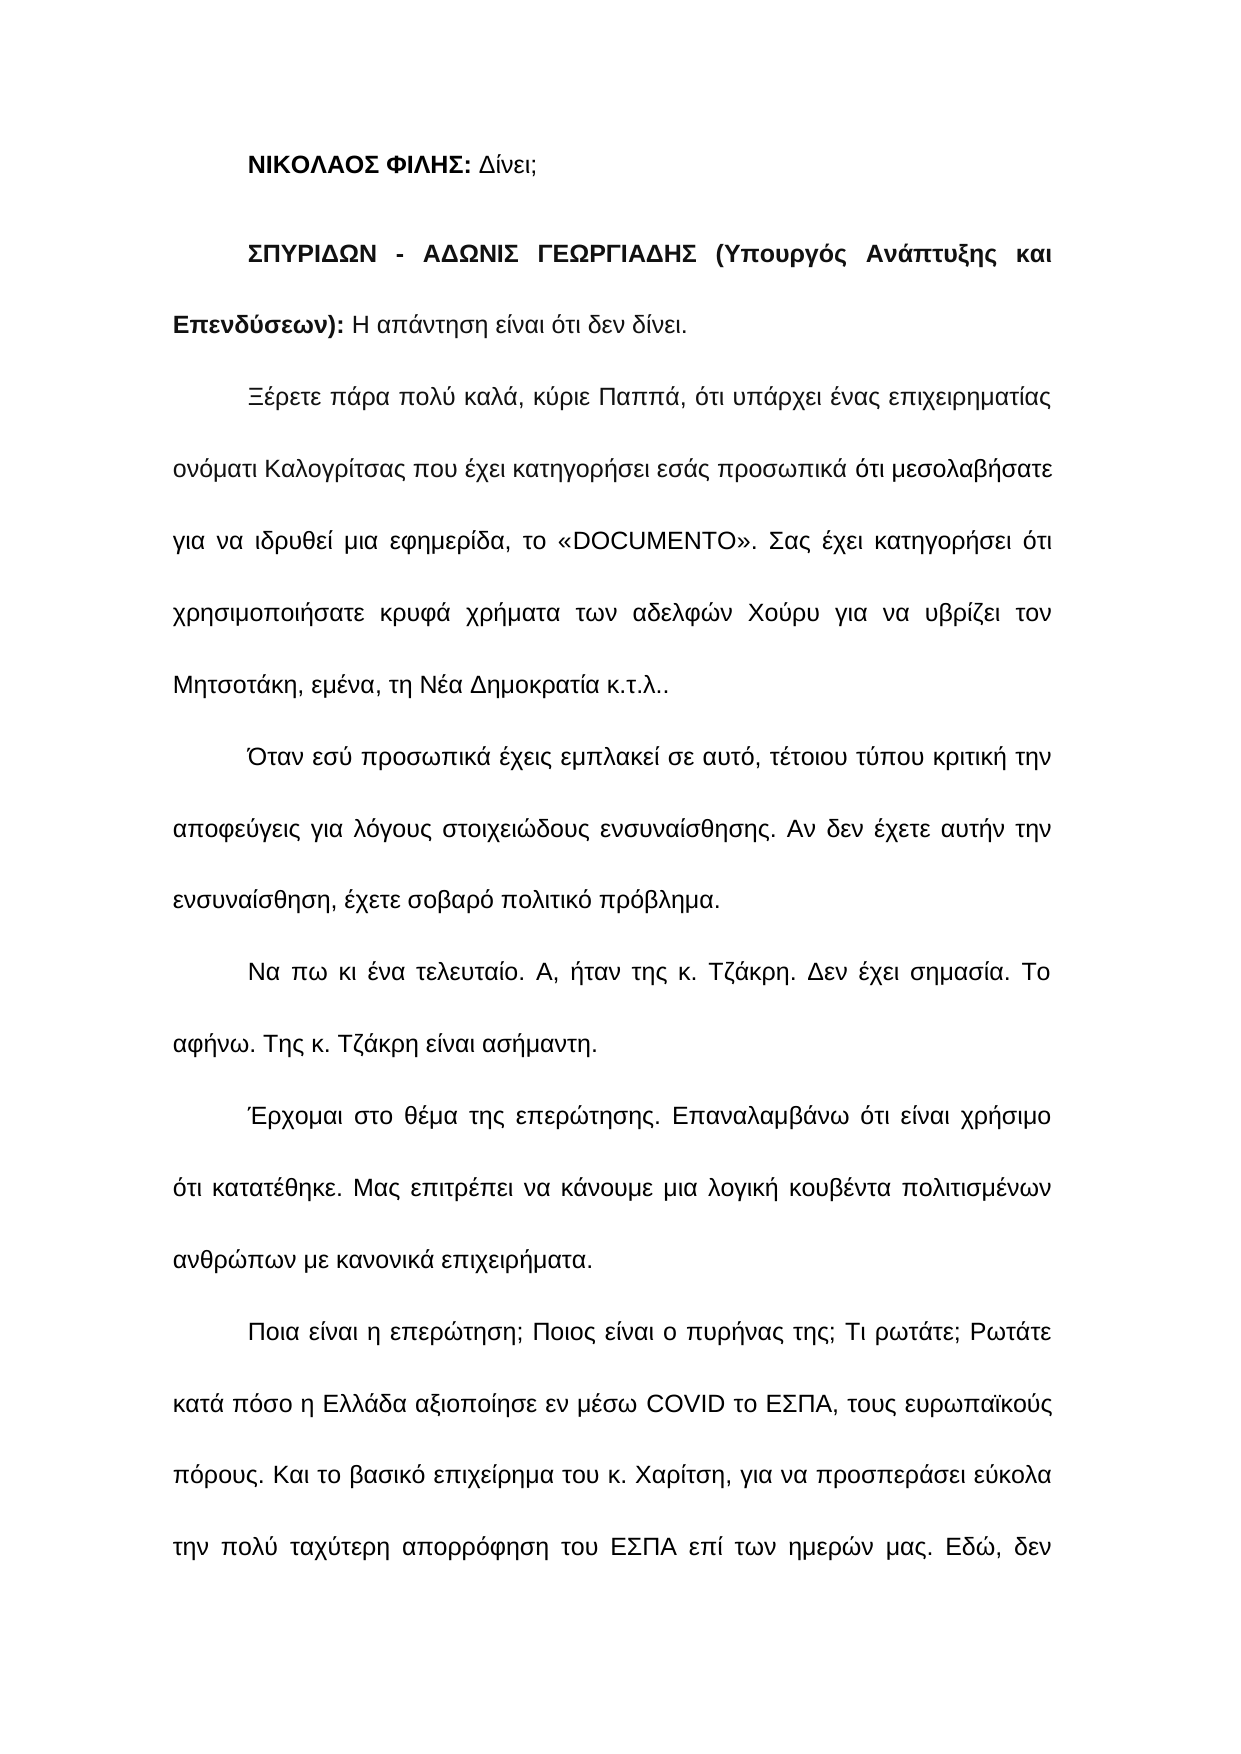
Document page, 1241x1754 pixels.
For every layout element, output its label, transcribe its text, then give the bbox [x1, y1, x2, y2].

text Να πω κι ένα τελευταίο. Α, ήταν της κ. Τζάκρη. Δεν έχει σημασία. Το αφήνω. Της κ. Τζάκρη είναι ασήμαντη. [173, 957, 1053, 1058]
text Έρχομαι στο θέμα της επερώτησης. Επαναλαμβάνω ότι είναι χρήσιμο ότι κατατέθηκε. Μας επιτρέπει να κάνουμε μια λογική κουβέντα πολιτισμένων ανθρώπων με κανονικά επιχειρήματα. [173, 1101, 1053, 1273]
text Όταν εσύ προσωπικά έχεις εμπλακεί σε αυτό, τέτοιου τύπου κριτική την αποφεύγεις για λόγους στοιχειώδους ενσυναίσθησης. Αν δεν έχετε αυτήν την ενσυναίσθηση, έχετε σοβαρό πολιτικό πρόβλημα. [173, 742, 1053, 914]
text Ξέρετε πάρα πολύ καλά, κύριε Παππά, ότι υπάρχει ένας επιχειρηματίας ονόματι Καλογρίτσας που έχει κατηγορήσει εσάς προσωπικά ότι μεσολαβήσατε για να ιδρυθεί μια εφημερίδα, το «DOCUMENTO». Σας έχει κατηγορήσει ότι χρησιμοποιήσατε κρυφά χρήματα των αδελφών Χούρυ για να υβρίζει τον Μητσοτάκη, εμένα, τη Νέα Δημοκρατία κ.τ.λ.. [173, 382, 1053, 698]
text ΣΠΥΡΙΔΩΝ - ΑΔΩΝΙΣ ΓΕΩΡΓΙΑΔΗΣ (Υπουργός Ανάπτυξης και Επενδύσεων): Η απάντηση είναι ότι δεν δίνει. [173, 238, 1053, 339]
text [173, 1317, 1053, 1561]
text ΝΙΚΟΛΑΟΣ ΦΙΛΗΣ: Δίνει; [187, 150, 1053, 179]
